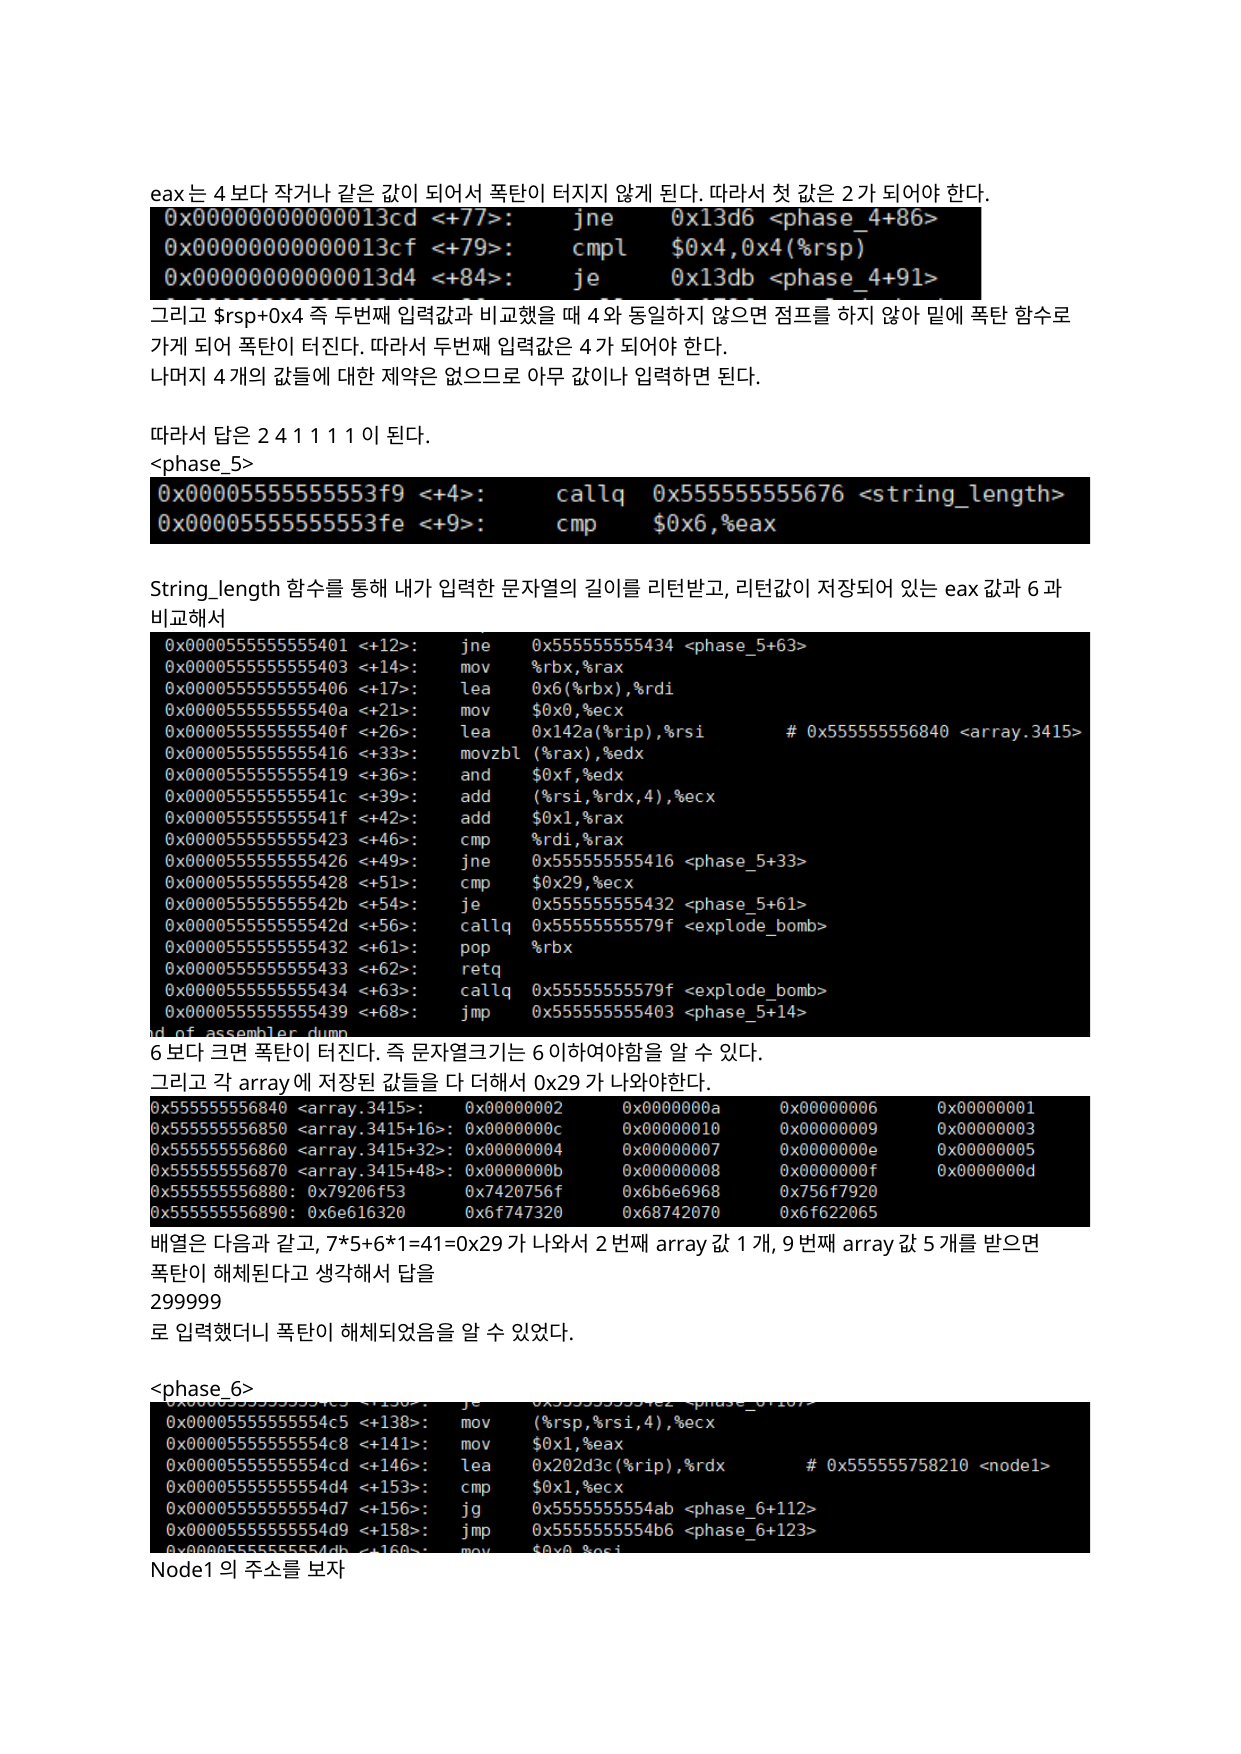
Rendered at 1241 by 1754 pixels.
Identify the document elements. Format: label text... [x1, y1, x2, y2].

text String_length 함수를 통해 내가 입력한 문자열의 길이를 리턴받고, 리턴값이 저장되어 있는 eax값과 6과 비교해서 [150, 572, 1090, 632]
text <phase_5> [150, 449, 1090, 477]
picture [150, 477, 1091, 544]
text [150, 177, 1090, 207]
text 그리고 각 array에 저장된 값들을 다 더해서 0x29가 나와야한다. [150, 1067, 1090, 1096]
picture [150, 207, 982, 300]
text 배열은 다음과 같고, 7*5+6*1=41=0x29가 나와서 2번째 array값 1개, 9번째 array값 5개를 받으면 폭탄이 해체된다고 생각해서 답을 [150, 1227, 1090, 1287]
text 로 입력했더니 폭탄이 해체되었음을 알 수 있었다. [150, 1316, 1090, 1346]
text <phase_6> [150, 1374, 1090, 1402]
text 나머지 4개의 값들에 대한 제약은 없으므로 아무 값이나 입력하면 된다. [150, 360, 1090, 391]
text 299999 [150, 1287, 1090, 1316]
text 6보다 크면 폭탄이 터진다. 즉 문자열크기는 6이하여야함을 알 수 있다. [150, 1037, 1090, 1067]
text 그리고 $rsp+0x4 즉 두번째 입력값과 비교했을 때 4와 동일하지 않으면 점프를 하지 않아 밑에 폭탄 함수로 가게 되어 폭탄이 터진다. 따라서 두번째 입력값은 4가 되어야 한다. [150, 300, 1090, 360]
picture [150, 632, 1091, 1037]
text Node1의 주소를 보자 [150, 1553, 1090, 1583]
picture [150, 1402, 1091, 1553]
picture [150, 1096, 1091, 1227]
text 따라서 답은 2 4 1 1 1 1 이 된다. [150, 419, 1090, 449]
